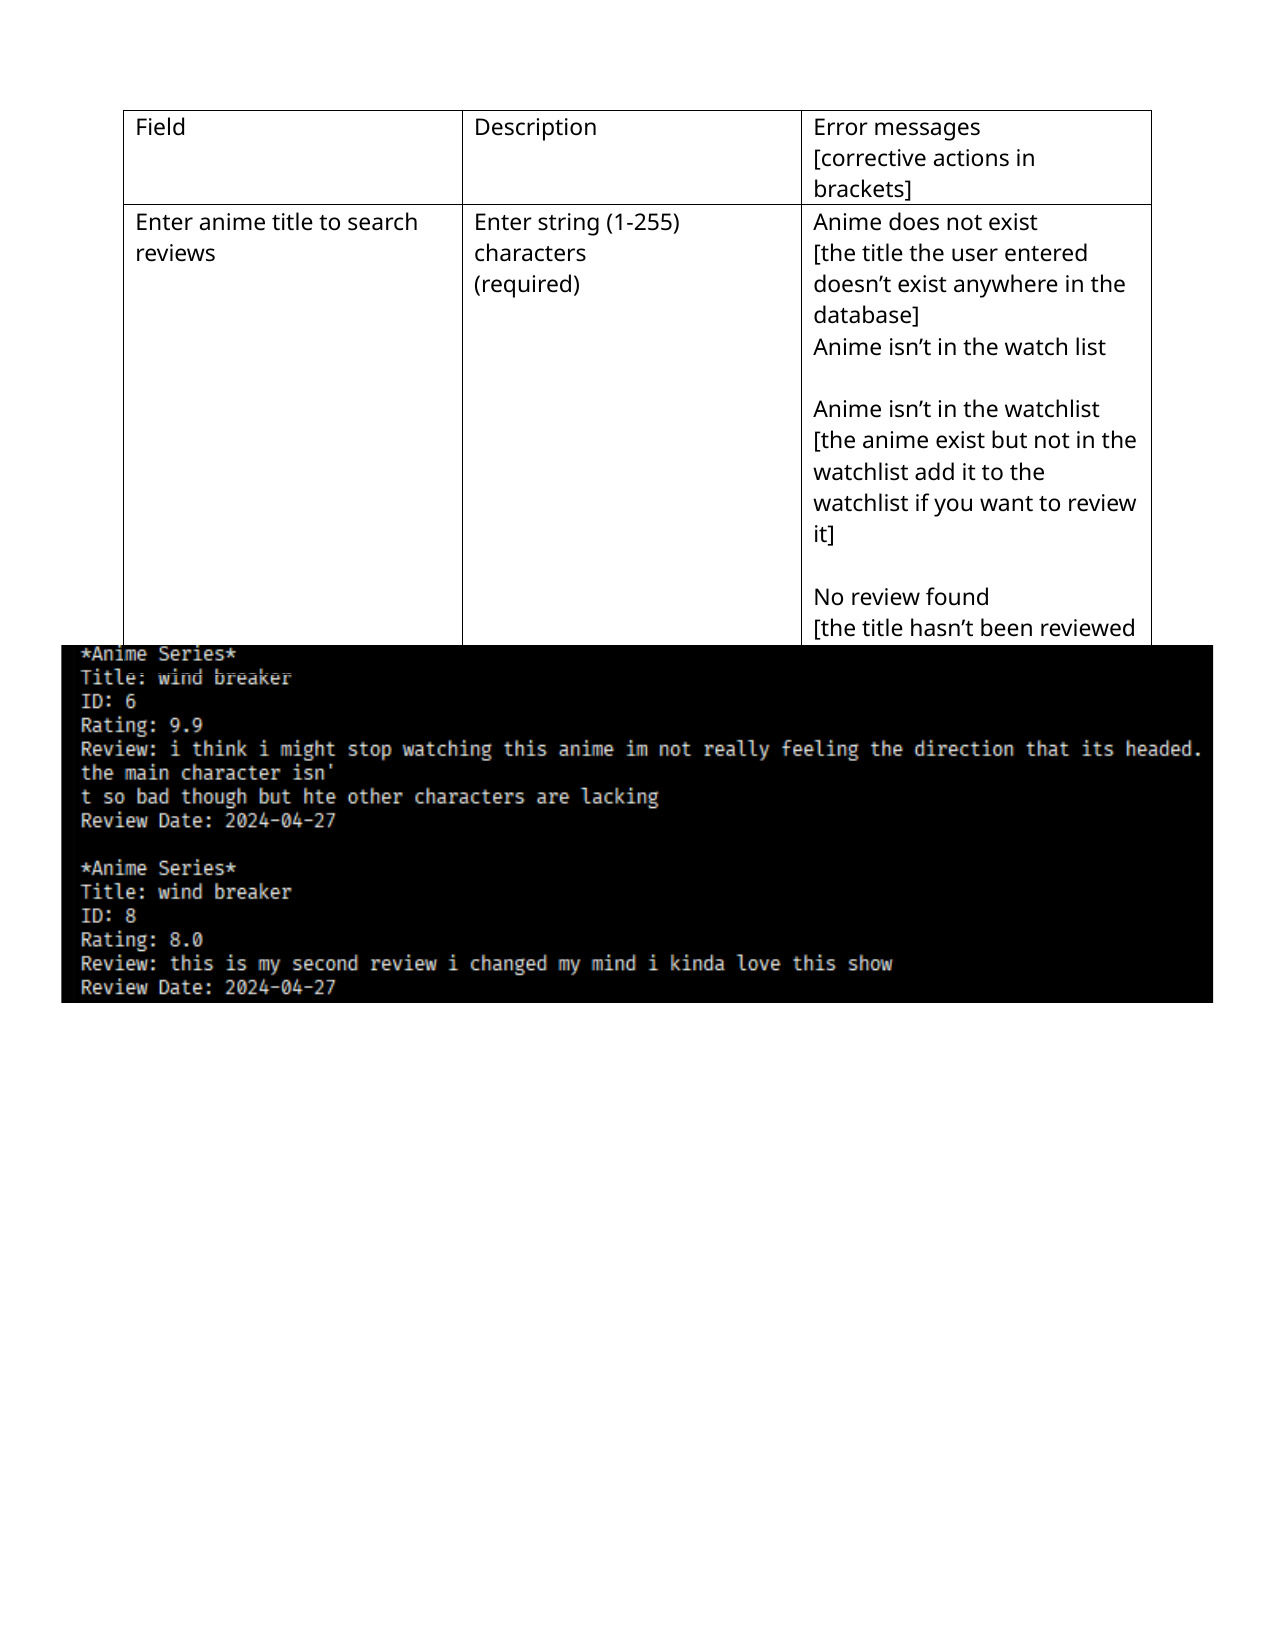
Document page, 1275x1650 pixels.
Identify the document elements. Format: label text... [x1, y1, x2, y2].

table_cell Anime does not exist [the title the user entered doesn’t exist anywhere in the database] Anime isn’t in the watch list Anime isn’t in the watchlist [the anime exist but not in the watchlist add it to the watchlist if you want to review it] No review found [the title hasn’t been reviewed yet add a review for the title] [802, 205, 1151, 674]
table_header Description [463, 111, 801, 204]
table_header Error messages [corrective actions in brackets] [802, 111, 1151, 204]
table_cell Enter string (1-255) characters (required) [463, 205, 801, 674]
picture [60, 645, 1213, 1002]
table_cell Enter anime title to search reviews [124, 205, 462, 674]
table_header Field [124, 111, 462, 204]
